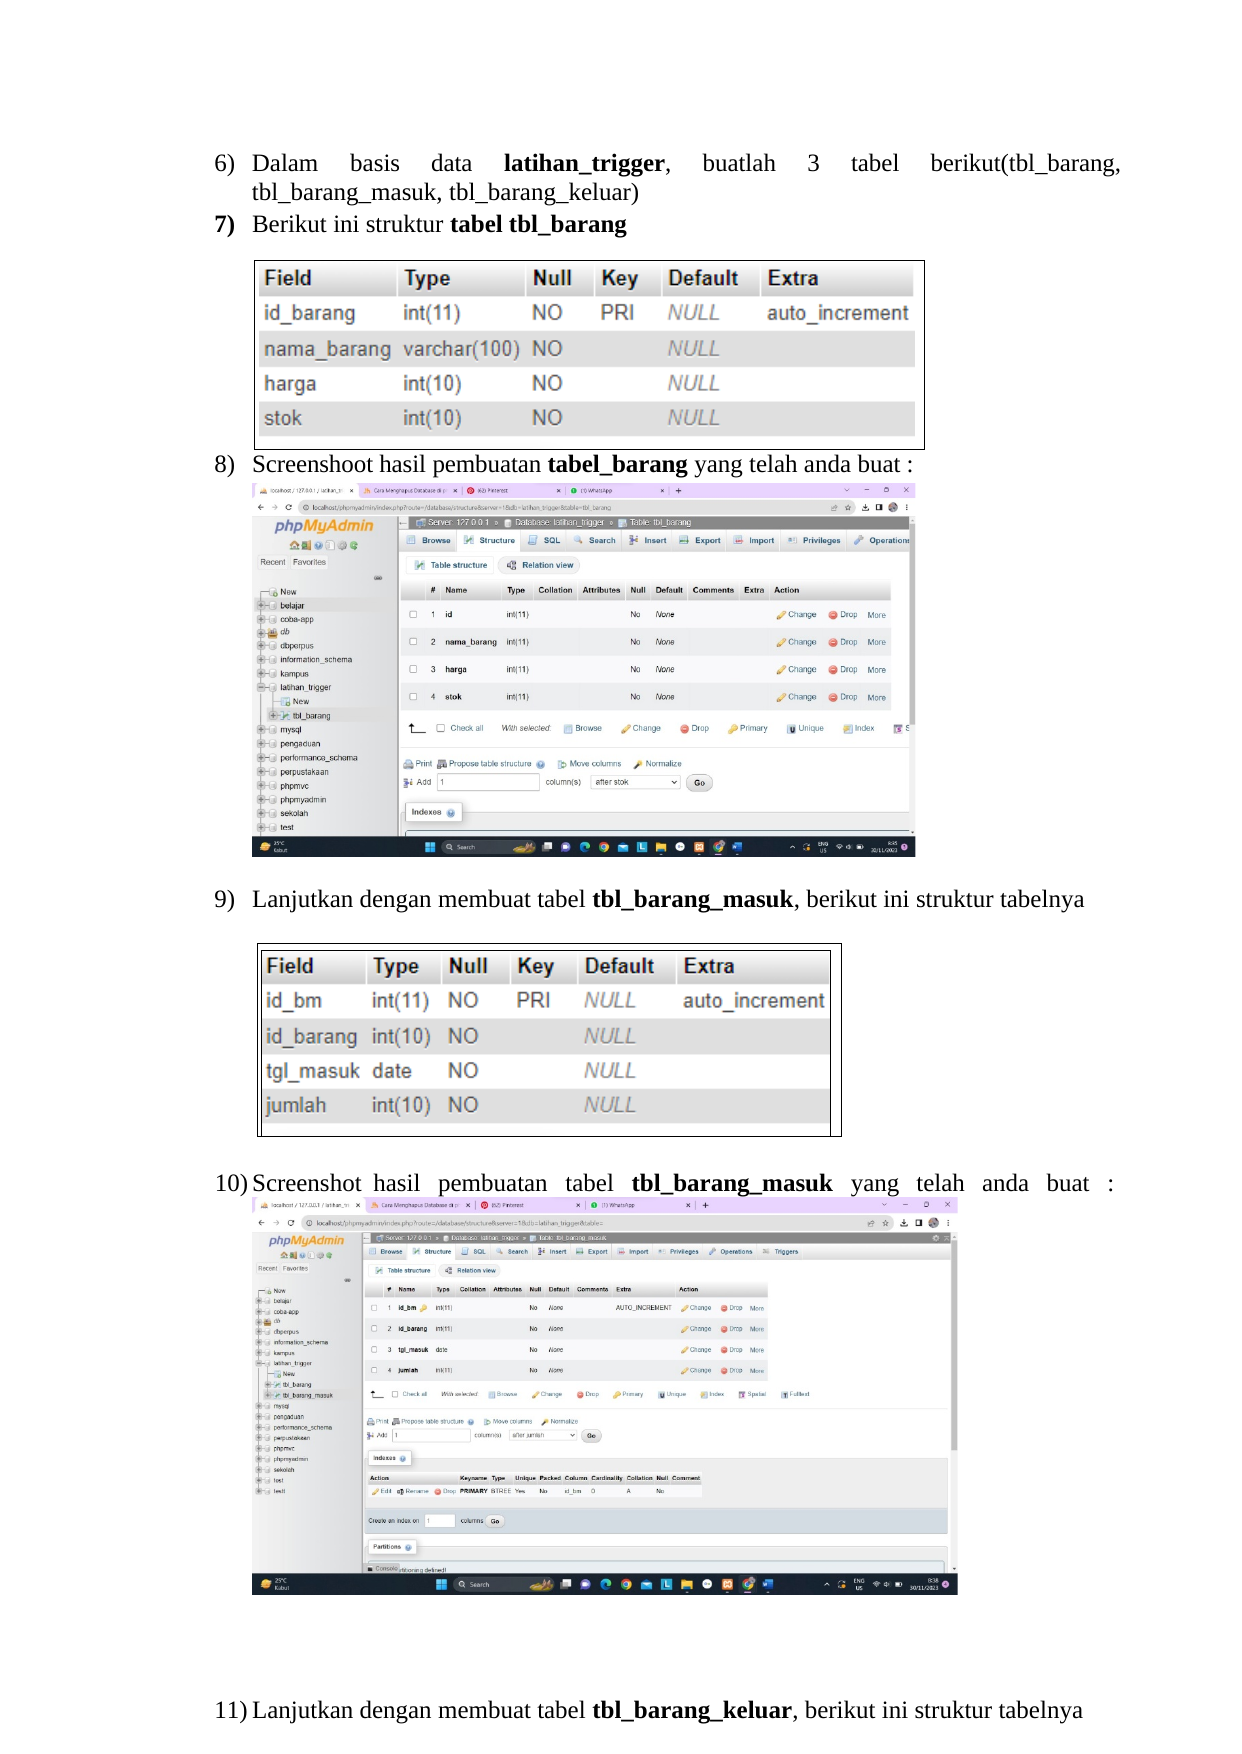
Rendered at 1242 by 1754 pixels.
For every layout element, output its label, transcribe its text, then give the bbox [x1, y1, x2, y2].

picture [262, 951, 830, 1136]
list Screenshot hasil pembuatan tabel tbl_barang_masuk yang telah anda buat : [214, 1168, 1135, 1197]
list Berikut ini struktur tabel tbl_barang [214, 209, 1135, 238]
picture [252, 1197, 958, 1595]
list Lanjutkan dengan membuat tabel tbl_barang_masuk, berikut ini struktur tabelnya [214, 884, 1135, 913]
list Dalam basis data latihan_trigger, buatlah 3 tabel berikut(tbl_barang, tbl_barang_masuk, tbl_barang_keluar) [214, 149, 1123, 205]
picture [252, 483, 916, 857]
list Lanjutkan dengan membuat tabel tbl_barang_keluar, berikut ini struktur tabelnya [214, 1696, 1135, 1724]
list Screenshoot hasil pembuatan tabel_barang yang telah anda buat : [214, 256, 1135, 478]
